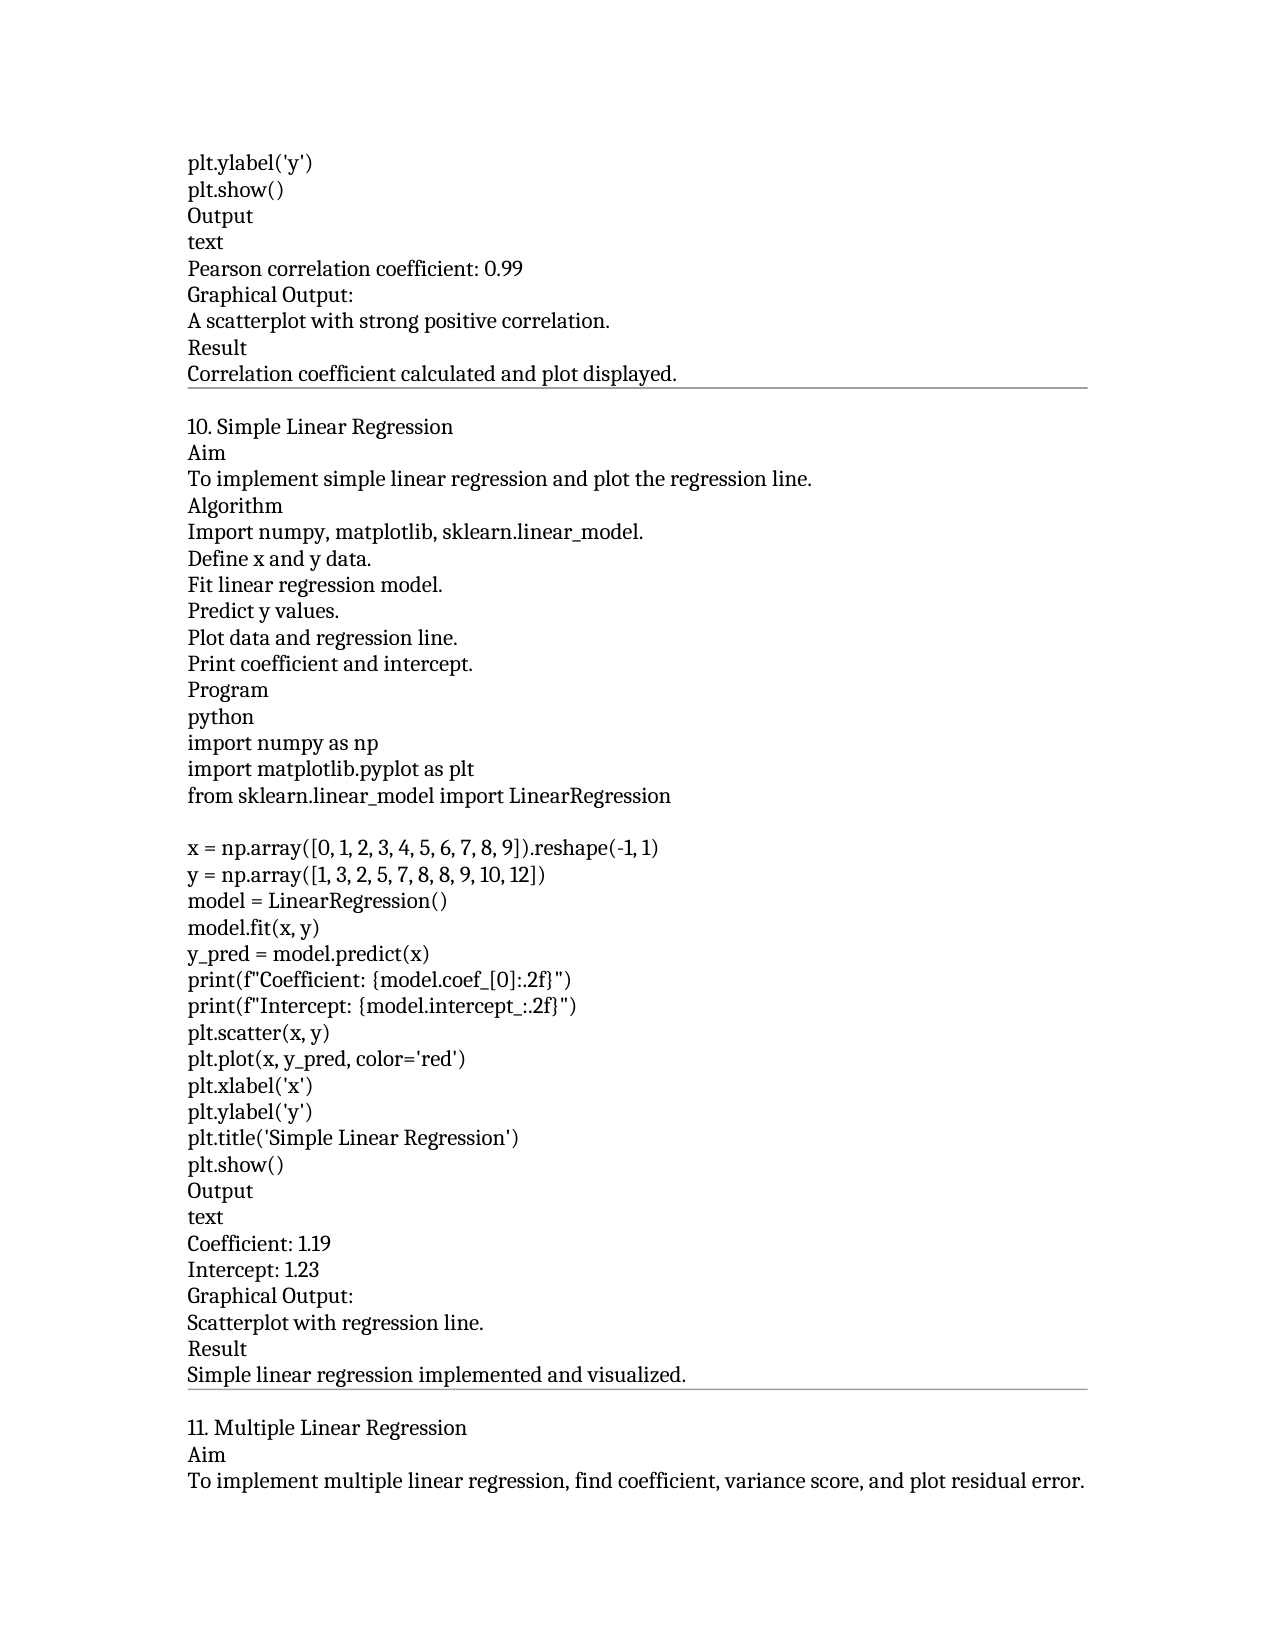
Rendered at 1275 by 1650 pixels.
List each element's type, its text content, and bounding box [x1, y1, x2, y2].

text from sklearn.linear_model import LinearRegression [187, 782, 1087, 809]
text import numpy as np [187, 730, 1087, 756]
text Intercept: 1.23 [187, 1257, 1087, 1283]
text Algorithm [187, 493, 1087, 519]
text model.fit(x, y) [187, 914, 1087, 941]
text 11. Multiple Linear Regression [187, 1415, 1087, 1441]
text Import numpy, matplotlib, sklearn.linear_model. [187, 519, 1087, 545]
text To implement multiple linear regression, find coefficient, variance score, and plot residual error. [187, 1468, 1087, 1494]
text Output [187, 203, 1087, 229]
text Fit linear regression model. [187, 572, 1087, 598]
text 10. Simple Linear Regression [187, 413, 1087, 440]
text Print coefficient and intercept. [187, 651, 1087, 677]
text Predict y values. [187, 598, 1087, 624]
text plt.title('Simple Linear Regression') [187, 1125, 1087, 1151]
text plt.show() [187, 176, 1087, 203]
text plt.show() [187, 1151, 1087, 1178]
text Result [187, 334, 1087, 361]
text Coefficient: 1.19 [187, 1231, 1087, 1257]
text Graphical Output: A scatterplot with strong positive correlation. [187, 282, 1087, 334]
text y = np.array([1, 3, 2, 5, 7, 8, 8, 9, 10, 12]) [187, 862, 1087, 888]
text Aim [187, 440, 1087, 466]
text Pearson correlation coefficient: 0.99 [187, 255, 1087, 282]
text model = LinearRegression() [187, 888, 1087, 914]
text Graphical Output: Scatterplot with regression line. [187, 1283, 1087, 1336]
text python [187, 703, 1087, 730]
text print(f"Coefficient: {model.coef_[0]:.2f}") [187, 967, 1087, 993]
text plt.xlabel('x') [187, 1072, 1087, 1099]
text y_pred = model.predict(x) [187, 941, 1087, 967]
text text [187, 1204, 1087, 1231]
text print(f"Intercept: {model.intercept_:.2f}") [187, 993, 1087, 1020]
text text [187, 229, 1087, 255]
text Program [187, 677, 1087, 703]
text Output [187, 1178, 1087, 1204]
text plt.ylabel('y') [187, 150, 1087, 176]
text plt.scatter(x, y) [187, 1020, 1087, 1046]
text import matplotlib.pyplot as plt [187, 756, 1087, 782]
text Result [187, 1336, 1087, 1362]
text Aim [187, 1441, 1087, 1468]
text Correlation coefficient calculated and plot displayed. [187, 361, 1087, 387]
text Simple linear regression implemented and visualized. [187, 1362, 1087, 1388]
text plt.plot(x, y_pred, color='red') [187, 1046, 1087, 1072]
text To implement simple linear regression and plot the regression line. [187, 466, 1087, 493]
text Plot data and regression line. [187, 624, 1087, 651]
text x = np.array([0, 1, 2, 3, 4, 5, 6, 7, 8, 9]).reshape(-1, 1) [187, 835, 1087, 862]
text plt.ylabel('y') [187, 1099, 1087, 1125]
text Define x and y data. [187, 545, 1087, 572]
